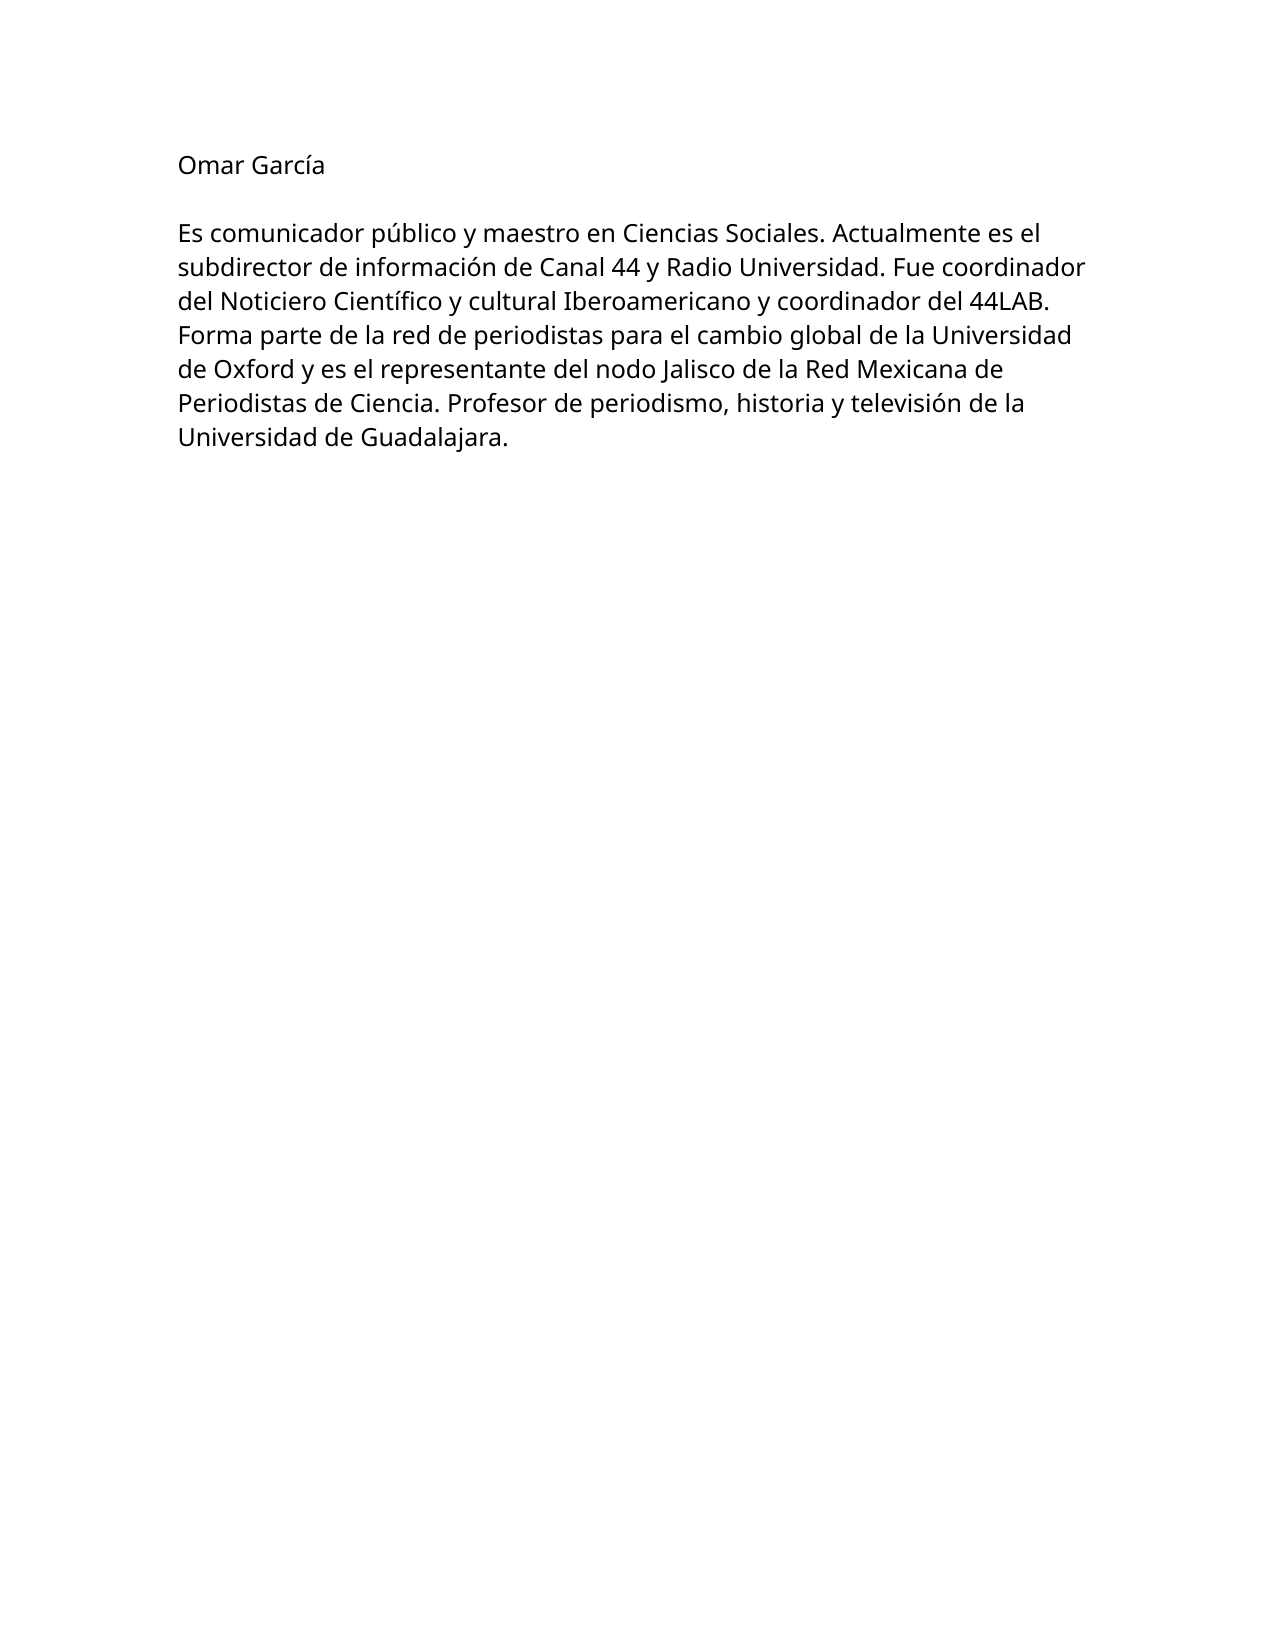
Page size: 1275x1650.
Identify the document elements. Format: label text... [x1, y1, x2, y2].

text Es comunicador público y maestro en Ciencias Sociales. Actualmente es el subdirector de información de Canal 44 y Radio Universidad. Fue coordinador del Noticiero Científico y cultural Iberoamericano y coordinador del 44LAB. Forma parte de la red de periodistas para el cambio global de la Universidad de Oxford y es el representante del nodo Jalisco de la Red Mexicana de Periodistas de Ciencia. Profesor de periodismo, historia y televisión de la Universidad de Guadalajara. [177, 216, 1098, 454]
text Omar García [177, 148, 1098, 182]
